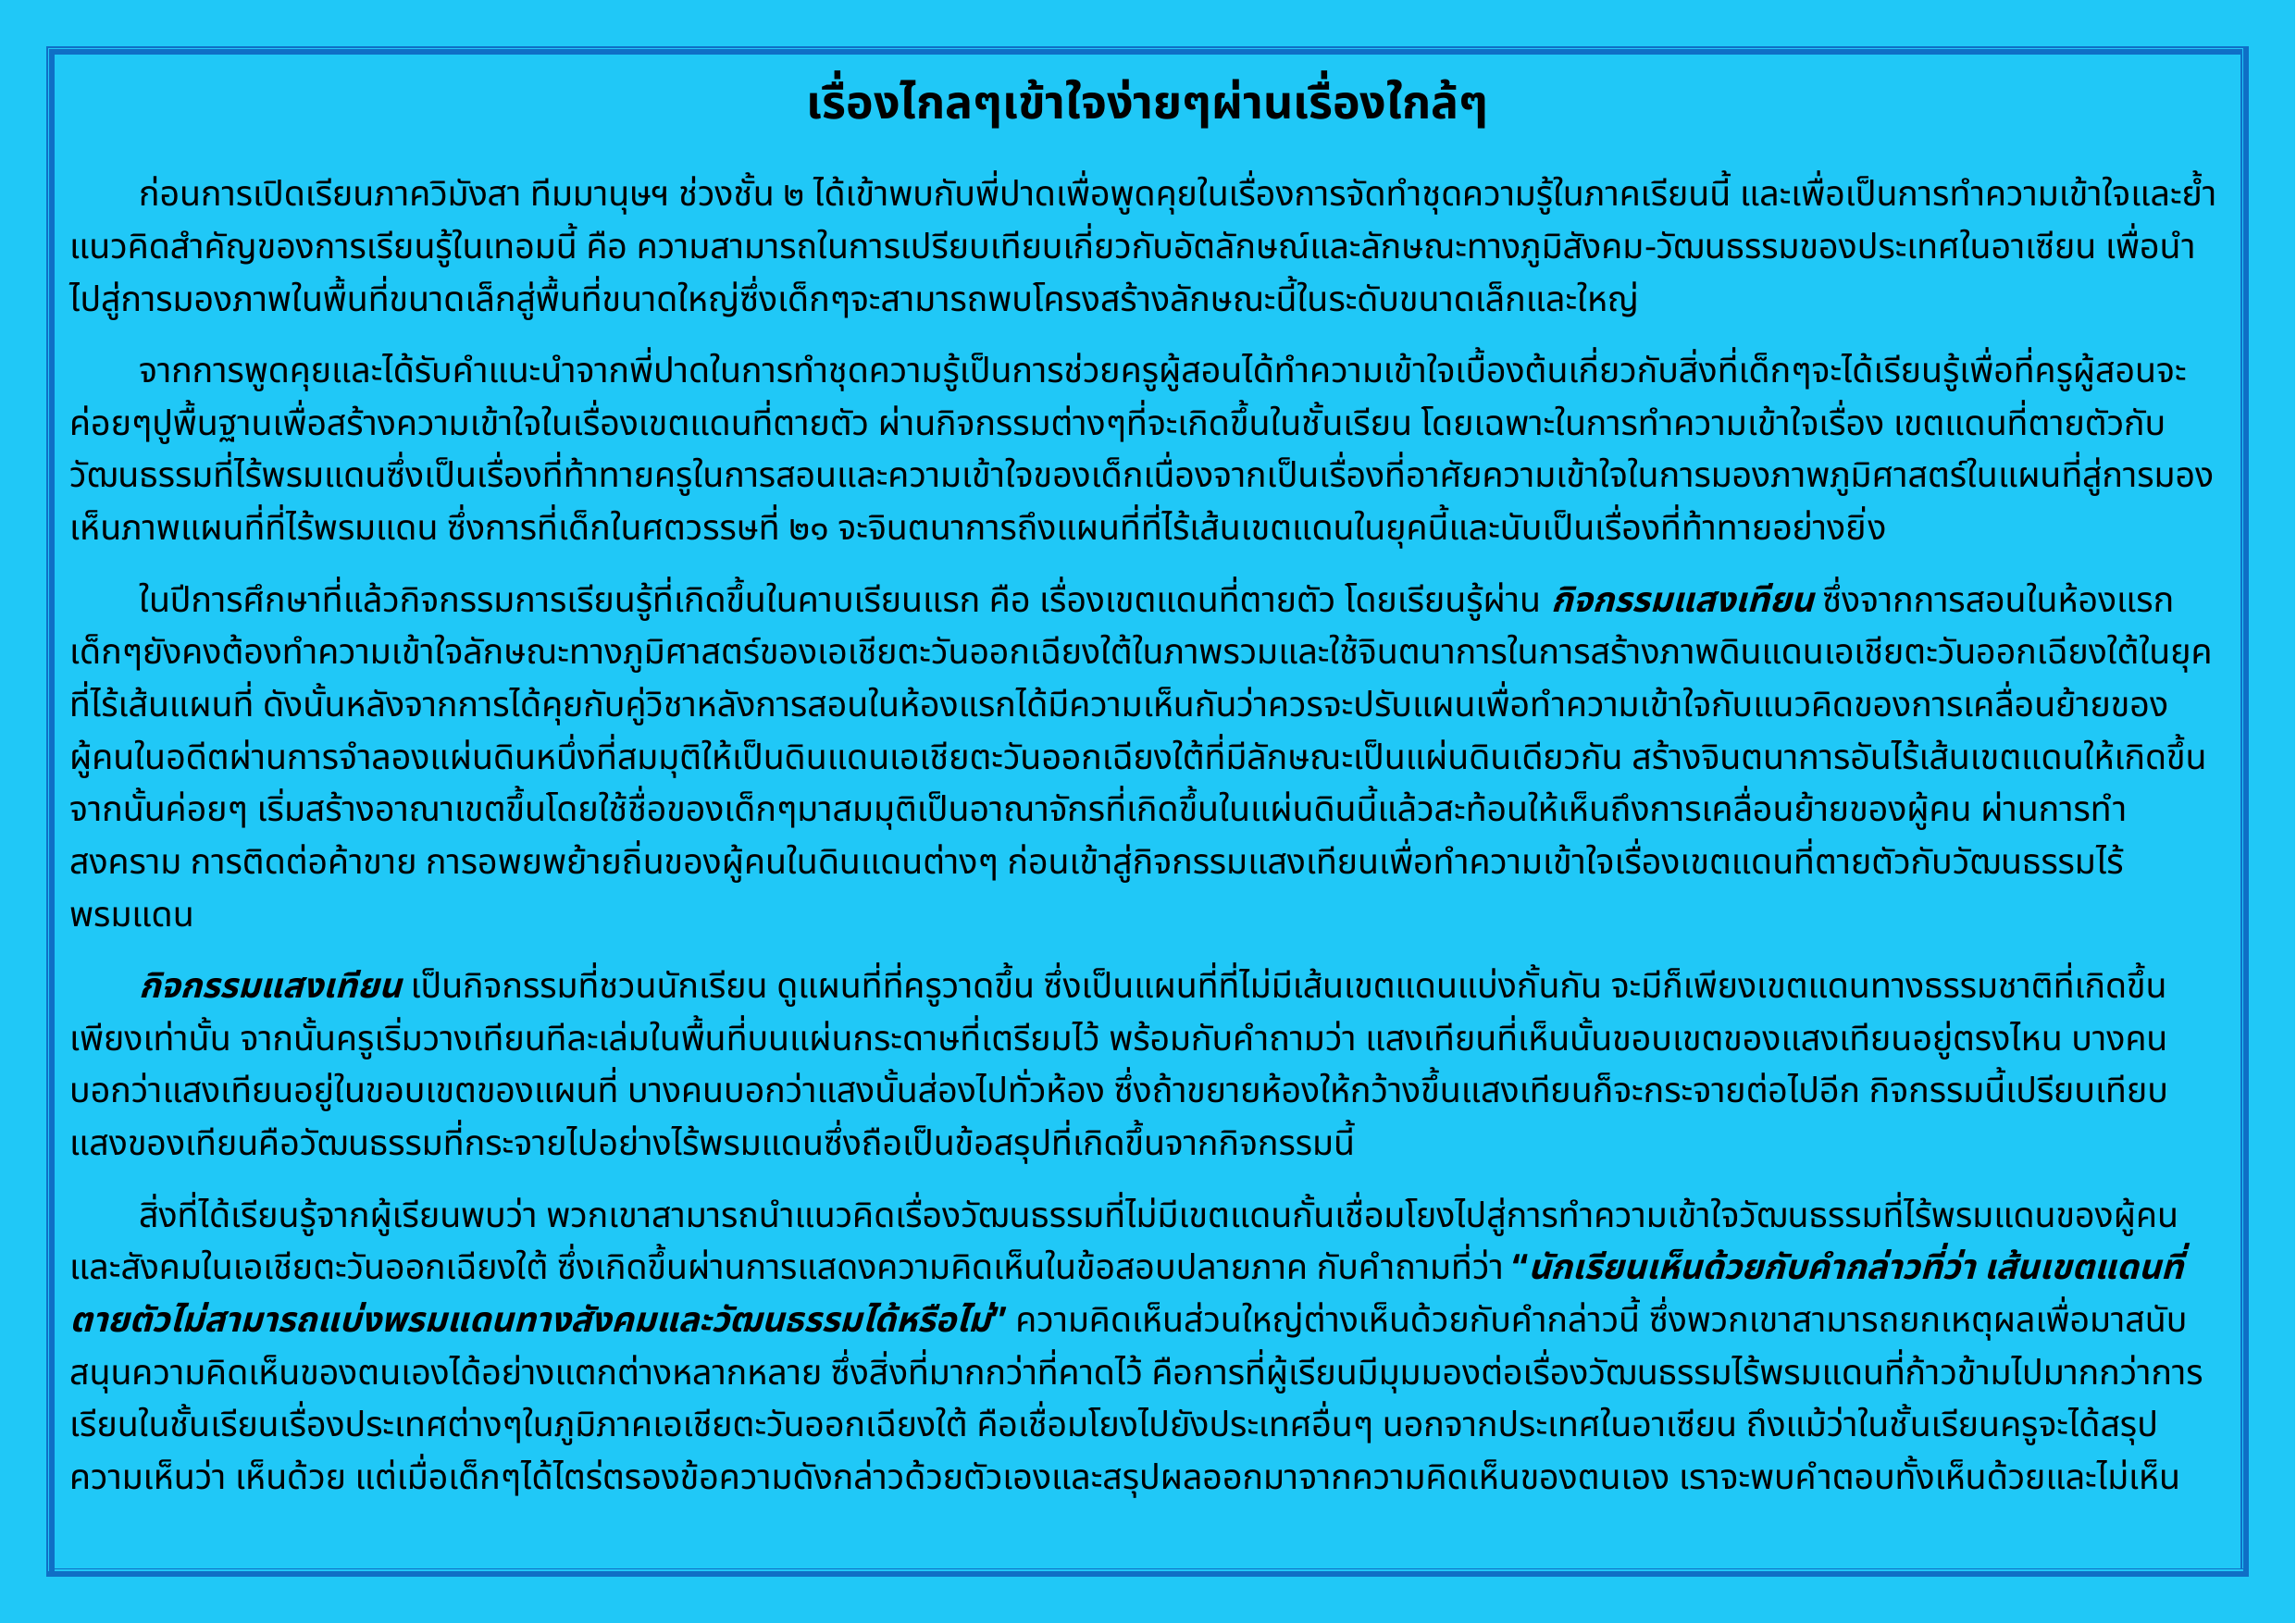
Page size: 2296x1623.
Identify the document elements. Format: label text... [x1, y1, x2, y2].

text จากการพูดคุยและได้รับคำแนะนำจากพี่ปาดในการทำชุดความรู้เป็นการช่วยครูผู้สอนได้ทำความเข้าใจเบื้องต้นเกี่ยวกับสิ่งที่เด็กๆจะได้เรียนรู้เพื่อที่ครูผู้สอนจะค่อยๆปูพื้นฐานเพื่อสร้างความเข้าใจในเรื่องเขตแดนที่ตายตัว ผ่านกิจกรรมต่างๆที่จะเกิดขึ้นในชั้นเรียน โดยเฉพาะในการทำความเข้าใจเรื่อง เขตแดนที่ตายตัวกับวัฒนธรรมที่ไร้พรมแดนซึ่งเป็นเรื่องที่ท้าทายครูในการสอนและความเข้าใจของเด็กเนื่องจากเป็นเรื่องที่อาศัยความเข้าใจในการมองภาพภูมิศาสตร์ในแผนที่สู่การมองเห็นภาพแผนที่ที่ไร้พรมแดน ซึ่งการที่เด็กในศตวรรษที่ ๒๑ จะจินตนาการถึงแผนที่ที่ไร้เส้นเขตแดนในยุคนี้และนับเป็นเรื่องที่ท้าทายอย่างยิ่ง [69, 346, 2226, 555]
text เรื่องไกลๆเข้าใจง่ายๆผ่านเรื่องใกล้ๆ [69, 69, 2226, 140]
text กิจกรรมแสงเทียน เป็นกิจกรรมที่ชวนนักเรียน ดูแผนที่ที่ครูวาดขึ้น ซึ่งเป็นแผนที่ที่ไม่มีเส้นเขตแดนแบ่งกั้นกัน จะมีก็เพียงเขตแดนทางธรรมชาติที่เกิดขึ้นเพียงเท่านั้น จากนั้นครูเริ่มวางเทียนทีละเล่มในพื้นที่บนแผ่นกระดาษที่เตรียมไว้ พร้อมกับคำถามว่า แสงเทียนที่เห็นนั้นขอบเขตของแสงเทียนอยู่ตรงไหน บางคนบอกว่าแสงเทียนอยู่ในขอบเขตของแผนที่ บางคนบอกว่าแสงนั้นส่องไปทั่วห้อง ซึ่งถ้าขยายห้องให้กว้างขึ้นแสงเทียนก็จะกระจายต่อไปอีก กิจกรรมนี้เปรียบเทียบแสงของเทียนคือวัฒนธรรมที่กระจายไปอย่างไร้พรมแดนซึ่งถือเป็นข้อสรุปที่เกิดขึ้นจากกิจกรรมนี้ [69, 961, 2226, 1171]
text ก่อนการเปิดเรียนภาควิมังสา ทีมมานุษฯ ช่วงชั้น ๒ ได้เข้าพบกับพี่ปาดเพื่อพูดคุยในเรื่องการจัดทำชุดความรู้ในภาคเรียนนี้ และเพื่อเป็นการทำความเข้าใจและย้ำแนวคิดสำคัญของการเรียนรู้ในเทอมนี้ คือ ความสามารถในการเปรียบเทียบเกี่ยวกับอัตลักษณ์และลักษณะทางภูมิสังคม-วัฒนธรรมของประเทศในอาเซียน เพื่อนำไปสู่การมองภาพในพื้นที่ขนาดเล็กสู่พื้นที่ขนาดใหญ่ซึ่งเด็กๆจะสามารถพบโครงสร้างลักษณะนี้ในระดับขนาดเล็กและใหญ่ [69, 169, 2226, 327]
text ในปีการศึกษาที่แล้วกิจกรรมการเรียนรู้ที่เกิดขึ้นในคาบเรียนแรก คือ เรื่องเขตแดนที่ตายตัว โดยเรียนรู้ผ่าน กิจกรรมแสงเทียน ซึ่งจากการสอนในห้องแรก เด็กๆยังคงต้องทำความเข้าใจลักษณะทางภูมิศาสตร์ของเอเชียตะวันออกเฉียงใต้ในภาพรวมและใช้จินตนาการในการสร้างภาพดินแดนเอเชียตะวันออกเฉียงใต้ในยุคที่ไร้เส้นแผนที่ ดังนั้นหลังจากการได้คุยกับคู่วิชาหลังการสอนในห้องแรกได้มีความเห็นกันว่าควรจะปรับแผนเพื่อทำความเข้าใจกับแนวคิดของการเคลื่อนย้ายของผู้คนในอดีตผ่านการจำลองแผ่นดินหนึ่งที่สมมุติให้เป็นดินแดนเอเชียตะวันออกเฉียงใต้ที่มีลักษณะเป็นแผ่นดินเดียวกัน สร้างจินตนาการอันไร้เส้นเขตแดนให้เกิดขึ้น จากนั้นค่อยๆ เริ่มสร้างอาณาเขตขึ้นโดยใช้ชื่อของเด็กๆมาสมมุติเป็นอาณาจักรที่เกิดขึ้นในแผ่นดินนี้แล้วสะท้อนให้เห็นถึงการเคลื่อนย้ายของผู้คน ผ่านการทำสงคราม การติดต่อค้าขาย การอพยพย้ายถิ่นของผู้คนในดินแดนต่างๆ ก่อนเข้าสู่กิจกรรมแสงเทียนเพื่อทำความเข้าใจเรื่องเขตแดนที่ตายตัวกับวัฒนธรรมไร้พรมแดน [69, 575, 2226, 942]
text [69, 1190, 2226, 1505]
